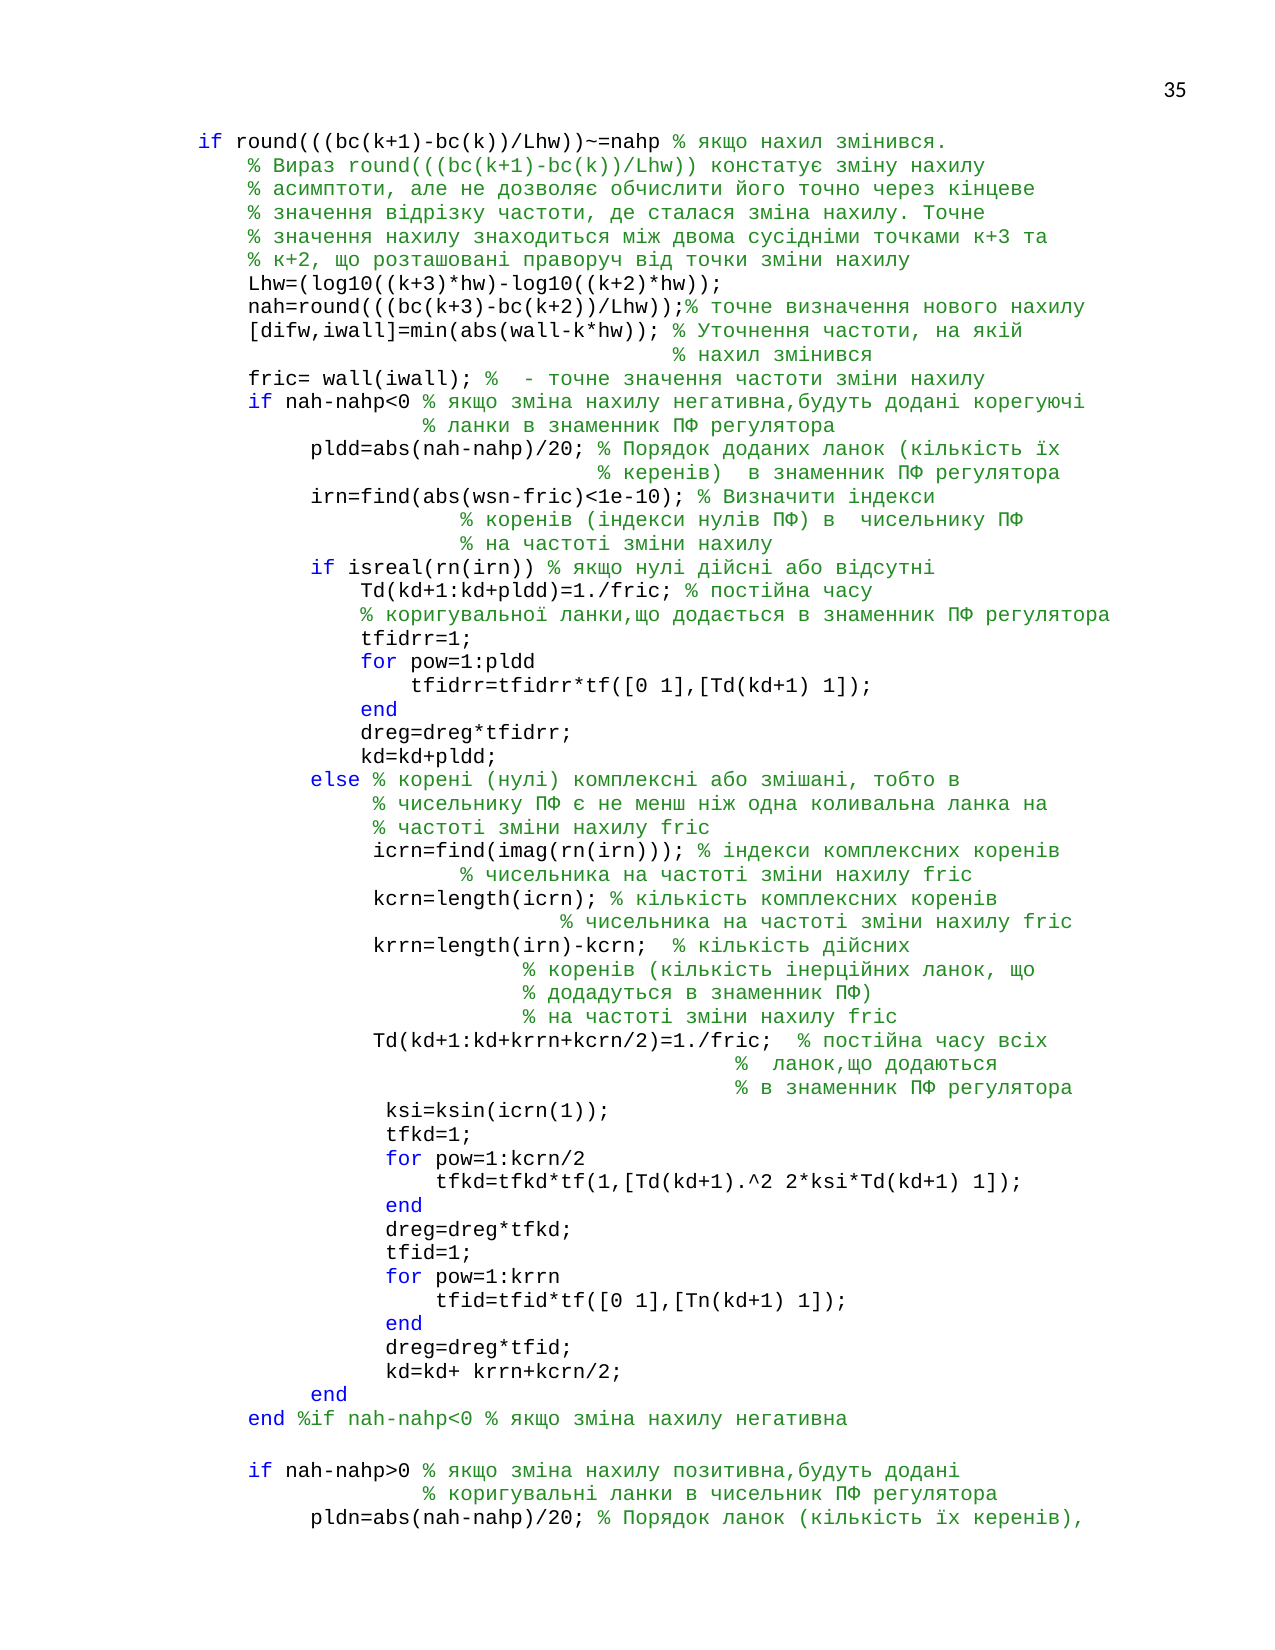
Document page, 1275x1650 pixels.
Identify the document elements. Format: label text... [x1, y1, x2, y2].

text tfid=1; [148, 1242, 1186, 1266]
text if nah-nahp<0 % якщо зміна нахилу негативна,будуть додані корегуючі [148, 391, 1186, 415]
text [difw,iwall]=min(abs(wall-k*hw)); % Уточнення частоти, на якій [148, 320, 1186, 344]
text else % корені (нулі) комплексні або змішані, тобто в [148, 769, 1186, 793]
text end [148, 1195, 1186, 1219]
text end [148, 1384, 1186, 1408]
text % додадуться в знаменник ПФ) [148, 982, 1186, 1006]
text kd=kd+pldd; [148, 746, 1186, 769]
text % коригувальні ланки в чисельник ПФ регулятора [148, 1483, 1186, 1507]
text % коренів (індекси нулів ПФ) в чисельнику ПФ [148, 509, 1186, 533]
text % нахил змінився [148, 344, 1186, 367]
text icrn=find(imag(rn(irn))); % індекси комплексних коренів [148, 840, 1186, 864]
text % значення нахилу знаходиться між двома сусідніми точками к+3 та [148, 226, 1186, 249]
text % в знаменник ПФ регулятора [148, 1077, 1186, 1101]
text for pow=1:pldd [148, 651, 1186, 675]
text end [148, 1313, 1186, 1337]
text % ланок,що додаються [148, 1053, 1186, 1077]
text % частоті зміни нахилу fric [148, 817, 1186, 840]
text % коренів (кількість інерційних ланок, що [148, 959, 1186, 982]
text tfid=tfid*tf([0 1],[Tn(kd+1) 1]); [148, 1290, 1186, 1313]
text fric= wall(iwall); % - точне значення частоти зміни нахилу [148, 367, 1186, 391]
text kcrn=length(icrn); % кількість комплексних коренів [148, 888, 1186, 911]
text for pow=1:kcrn/2 [148, 1148, 1186, 1171]
text nah=round(((bc(k+3)-bc(k+2))/Lhw));% точне визначення нового нахилу [148, 297, 1186, 320]
text dreg=dreg*tfkd; [148, 1219, 1186, 1242]
text % на частоті зміни нахилу [148, 533, 1186, 557]
text % к+2, що розташовані праворуч від точки зміни нахилу [148, 249, 1186, 273]
text % керенів) в знаменник ПФ регулятора [148, 462, 1186, 486]
text Td(kd+1:kd+pldd)=1./fric; % постійна часу [148, 580, 1186, 604]
text tfkd=1; [148, 1124, 1186, 1148]
text Lhw=(log10((k+3)*hw)-log10((k+2)*hw)); [148, 273, 1186, 297]
text ksi=ksin(icrn(1)); [148, 1101, 1186, 1124]
text krrn=length(irn)-kcrn; % кількість дійсних [148, 935, 1186, 959]
text if round(((bc(k+1)-bc(k))/Lhw))~=nahp % якщо нахил змінився. [148, 131, 1186, 155]
text % чисельника на частоті зміни нахилу fric [148, 864, 1186, 888]
text dreg=dreg*tfidrr; [148, 722, 1186, 746]
text % Вираз round(((bc(k+1)-bc(k))/Lhw)) констатує зміну нахилу [148, 155, 1186, 178]
text % ланки в знаменник ПФ регулятора [148, 415, 1186, 438]
text kd=kd+ krrn+kcrn/2; [148, 1361, 1186, 1384]
text % коригувальної ланки,що додається в знаменник ПФ регулятора [148, 604, 1186, 628]
text if nah-nahp>0 % якщо зміна нахилу позитивна,будуть додані [148, 1459, 1186, 1483]
text irn=find(abs(wsn-fric)<1e-10); % Визначити індекси [148, 486, 1186, 509]
text tfkd=tfkd*tf(1,[Td(kd+1).^2 2*ksi*Td(kd+1) 1]); [148, 1171, 1186, 1195]
text pldd=abs(nah-nahp)/20; % Порядок доданих ланок (кількість їх [148, 438, 1186, 462]
text end [148, 698, 1186, 722]
text if isreal(rn(irn)) % якщо нулі дійсні або відсутні [148, 557, 1186, 580]
text end %if nah-nahp<0 % якщо зміна нахилу негативна [148, 1408, 1186, 1432]
text for pow=1:krrn [148, 1266, 1186, 1290]
text % асимптоти, але не дозволяє обчислити його точно через кінцеве [148, 178, 1186, 202]
text tfidrr=tfidrr*tf([0 1],[Td(kd+1) 1]); [148, 675, 1186, 698]
text Td(kd+1:kd+krrn+kcrn/2)=1./fric; % постійна часу всіх [148, 1029, 1186, 1053]
text pldn=abs(nah-nahp)/20; % Порядок ланок (кількість їх керенів), [148, 1507, 1186, 1531]
text % на частоті зміни нахилу fric [148, 1006, 1186, 1029]
text % чисельнику ПФ є не менш ніж одна коливальна ланка на [148, 793, 1186, 817]
text dreg=dreg*tfid; [148, 1337, 1186, 1361]
text % значення відрізку частоти, де сталася зміна нахилу. Точне [148, 202, 1186, 226]
text % чисельника на частоті зміни нахилу fric [148, 911, 1186, 935]
text tfidrr=1; [148, 628, 1186, 651]
